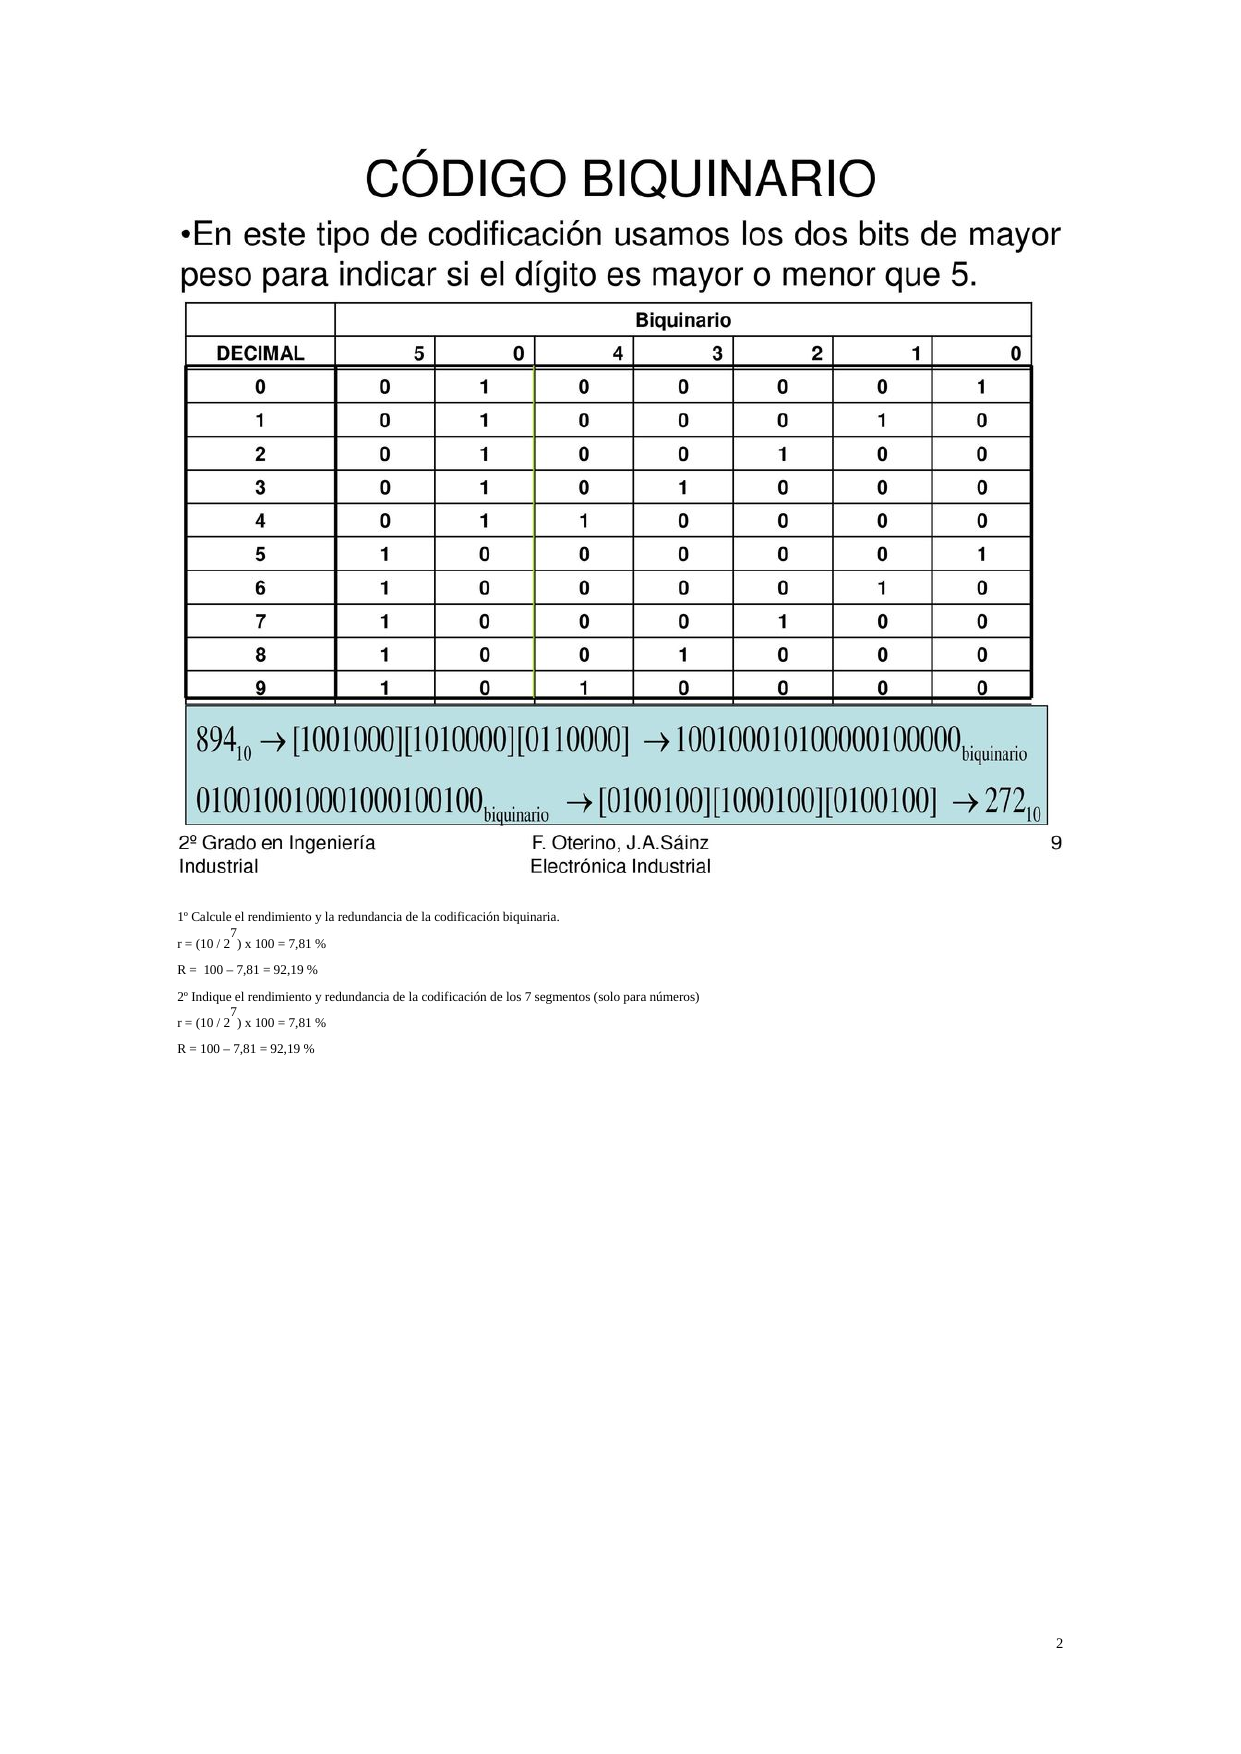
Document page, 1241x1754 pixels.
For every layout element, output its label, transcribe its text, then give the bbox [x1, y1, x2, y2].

text R = 100 – 7,81 = 92,19 % [177, 951, 1063, 977]
text r = (10 / 27) x 100 = 7,81 % [177, 924, 1063, 951]
text r = (10 / 27) x 100 = 7,81 % [177, 1004, 1063, 1030]
text 2º Indique el rendimiento y redundancia de la codificación de los 7 segmentos (solo para números) [177, 977, 1063, 1004]
text 1º Calcule el rendimiento y la redundancia de la codificación biquinaria. [177, 898, 1063, 924]
picture [177, 147, 1063, 873]
text R = 100 – 7,81 = 92,19 % [177, 1030, 1063, 1057]
